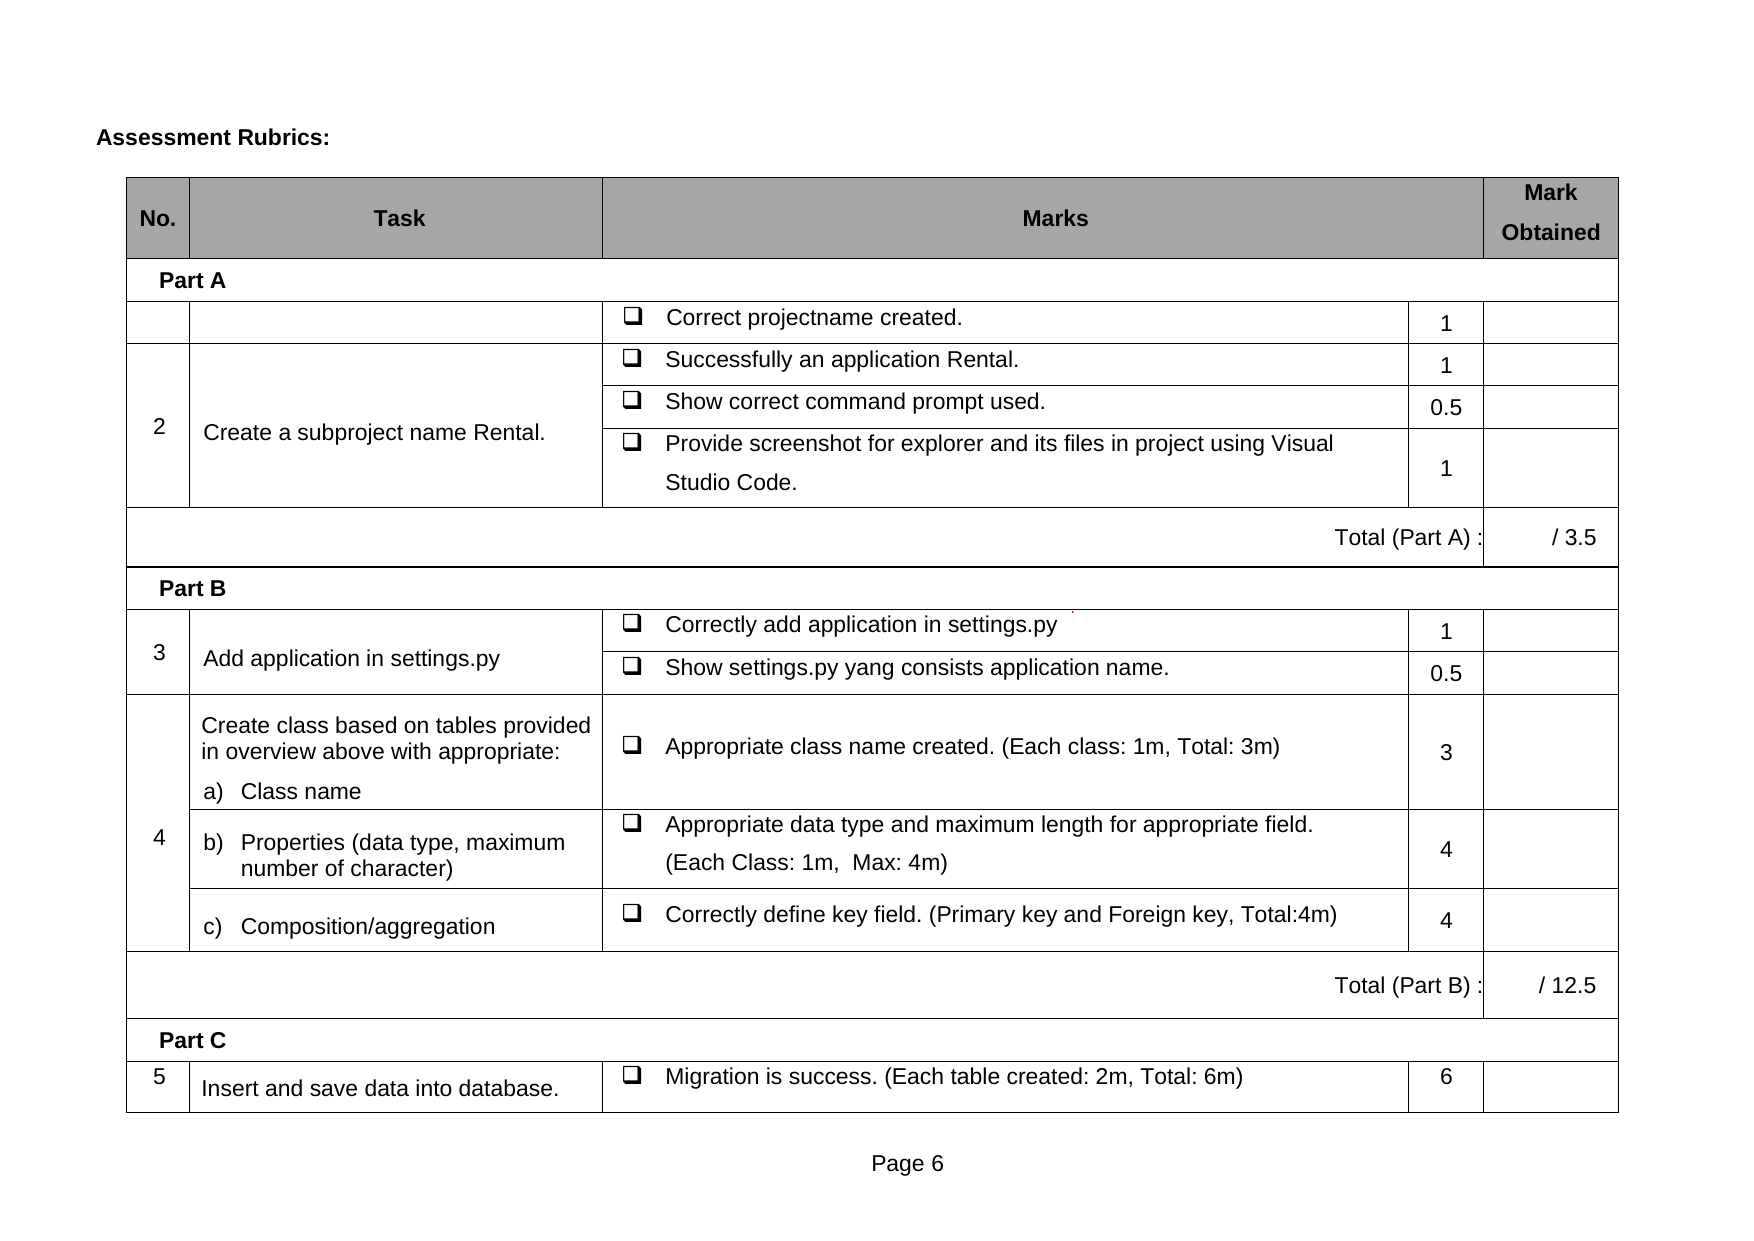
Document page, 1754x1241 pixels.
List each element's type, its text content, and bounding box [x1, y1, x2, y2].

table_cell / 12.5 [1484, 952, 1618, 1018]
table_cell Show correct command prompt used. [603, 386, 1408, 428]
table_cell 3 [1409, 695, 1483, 808]
table_cell Part B [127, 568, 1618, 609]
table_cell 1 [1409, 344, 1483, 385]
table_cell / 3.5 [1484, 508, 1618, 566]
table_cell Create class based on tables provided in overview above with appropriate: Class name [190, 695, 602, 808]
table_cell 2 [127, 344, 189, 507]
table_cell Show settings.py yang consists application name. [603, 652, 1408, 693]
table_cell 3 [127, 610, 189, 693]
table_cell Appropriate data type and maximum length for appropriate field. (Each Class: 1m, Max: 4m) [603, 810, 1408, 887]
table_header Mark Obtained [1484, 178, 1618, 258]
table_cell 1 [1409, 429, 1483, 507]
table_cell 4 [1409, 889, 1483, 951]
table_cell 0.5 [1409, 386, 1483, 428]
table_cell Part A [127, 259, 1618, 301]
table_cell Part C [127, 1019, 1618, 1061]
table_cell [1484, 695, 1618, 808]
table_cell Properties (data type, maximum number of character) [190, 810, 602, 887]
table_cell [1484, 344, 1618, 385]
table_cell Total (Part A) : [127, 508, 1483, 566]
table_cell 4 [127, 695, 189, 951]
table_cell Correctly define key field. (Primary key and Foreign key, Total:4m) [603, 889, 1408, 951]
table_cell [1484, 302, 1618, 343]
table_cell Insert and save data into database. [190, 1062, 602, 1112]
table_cell Correct projectname created. [603, 302, 1408, 343]
table_cell Correctly add application in settings.py [603, 610, 1408, 651]
table_cell Migration is success. (Each table created: 2m, Total: 6m) [603, 1062, 1408, 1112]
table_cell [190, 302, 602, 343]
table_header No. [127, 178, 189, 258]
table_cell 1 [1409, 610, 1483, 651]
table_cell [1484, 610, 1618, 651]
table_cell 0.5 [1409, 652, 1483, 693]
table_cell Add application in settings.py [190, 610, 602, 693]
table_header Marks [603, 178, 1483, 258]
table_cell [1484, 1062, 1618, 1112]
table_cell 1 [1409, 302, 1483, 343]
table_cell Appropriate class name created. (Each class: 1m, Total: 3m) [603, 695, 1408, 808]
table_cell Create a subproject name Rental. [190, 344, 602, 507]
table_cell [1484, 386, 1618, 428]
table_cell 5 [127, 1062, 189, 1112]
table_header Task [190, 178, 602, 258]
table_cell Total (Part B) : [127, 952, 1483, 1018]
table_cell [1484, 652, 1618, 693]
table_cell Composition/aggregation [190, 889, 602, 951]
table_cell [1484, 810, 1618, 887]
table_cell [1484, 889, 1618, 951]
table_cell 6 [1409, 1062, 1483, 1112]
table_cell 4 [1409, 810, 1483, 887]
table_cell [127, 302, 189, 343]
table_cell [1484, 429, 1618, 507]
table_cell Successfully an application Rental. [603, 344, 1408, 385]
subtitle Assessment Rubrics: [96, 124, 1596, 151]
table_cell Provide screenshot for explorer and its files in project using Visual Studio Code. [603, 429, 1408, 507]
